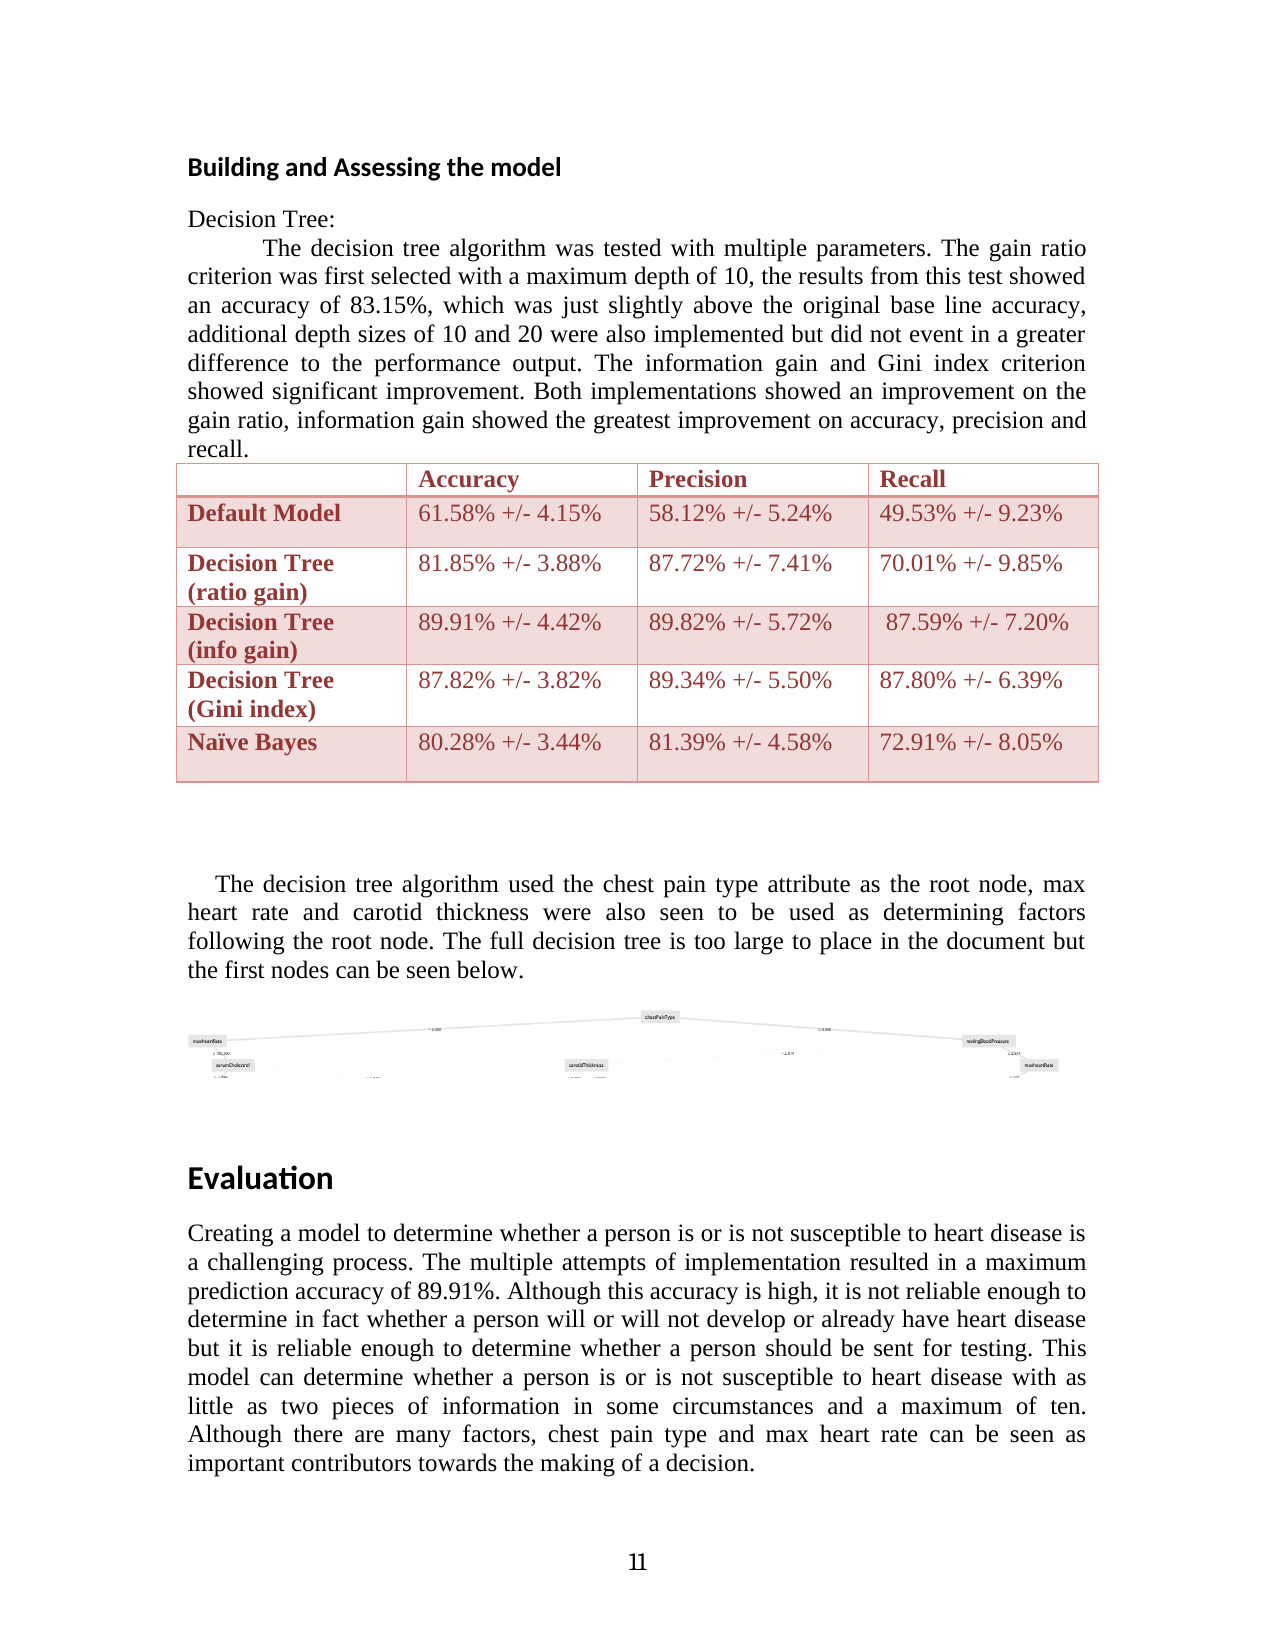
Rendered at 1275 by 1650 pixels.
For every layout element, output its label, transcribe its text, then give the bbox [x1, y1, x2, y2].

table_cell Naïve Bayes [177, 727, 406, 781]
table_cell 58.12% +/- 5.24% [638, 498, 868, 547]
table_cell 70.01% +/- 9.85% [869, 548, 1098, 606]
table_cell 87.72% +/- 7.41% [638, 548, 868, 606]
table_cell 80.28% +/- 3.44% [407, 727, 637, 781]
table_cell Decision Tree (info gain) [177, 607, 406, 664]
text The decision tree algorithm used the chest pain type attribute as the root node, max heart rate and carotid thickness were also seen to be used as determining factors following the root node. The full decision tree is too large to place in the document but the first nodes can be seen below. [187, 869, 1087, 984]
subtitle Building and Assessing the model [187, 150, 1087, 183]
table_cell 61.58% +/- 4.15% [407, 498, 637, 547]
table_cell Decision Tree (Gini index) [177, 665, 406, 726]
table_cell 89.91% +/- 4.42% [407, 607, 637, 664]
text The decision tree algorithm was tested with multiple parameters. The gain ratio criterion was first selected with a maximum depth of 10, the results from this test showed an accuracy of 83.15%, which was just slightly above the original base line accuracy, additional depth sizes of 10 and 20 were also implemented but did not event in a greater difference to the performance output. The information gain and Gini index criterion showed significant improvement. Both implementations showed an improvement on the gain ratio, information gain showed the greatest improvement on accuracy, precision and recall. [187, 233, 1087, 463]
table_header Recall [869, 464, 1098, 495]
table_header Precision [638, 464, 868, 495]
table_cell 49.53% +/- 9.23% [869, 498, 1098, 547]
text Creating a model to determine whether a person is or is not susceptible to heart disease is a challenging process. The multiple attempts of implementation resulted in a maximum prediction accuracy of 89.91%. Although this accuracy is high, it is not reliable enough to determine in fact whether a person will or will not develop or already have heart disease but it is reliable enough to determine whether a person should be sent for testing. This model can determine whether a person is or is not susceptible to heart disease with as little as two pieces of information in some circumstances and a maximum of ten. Although there are many factors, chest pain type and max heart rate can be seen as important contributors towards the making of a decision. [187, 1218, 1087, 1477]
table_cell 87.80% +/- 6.39% [869, 665, 1098, 726]
table_cell 89.34% +/- 5.50% [638, 665, 868, 726]
table_cell 81.85% +/- 3.88% [407, 548, 637, 606]
table_header Accuracy [407, 464, 637, 495]
table_cell 81.39% +/- 4.58% [638, 727, 868, 781]
table_cell 89.82% +/- 5.72% [638, 607, 868, 664]
table_cell Default Model [177, 498, 406, 547]
picture [187, 983, 1082, 1078]
table_cell 87.59% +/- 7.20% [869, 607, 1098, 664]
table_header [177, 464, 406, 495]
table_cell Decision Tree (ratio gain) [177, 548, 406, 606]
table_cell 87.82% +/- 3.82% [407, 665, 637, 726]
text Decision Tree: [187, 204, 1087, 233]
subtitle Evaluation [187, 1157, 1087, 1197]
table_cell 72.91% +/- 8.05% [869, 727, 1098, 781]
